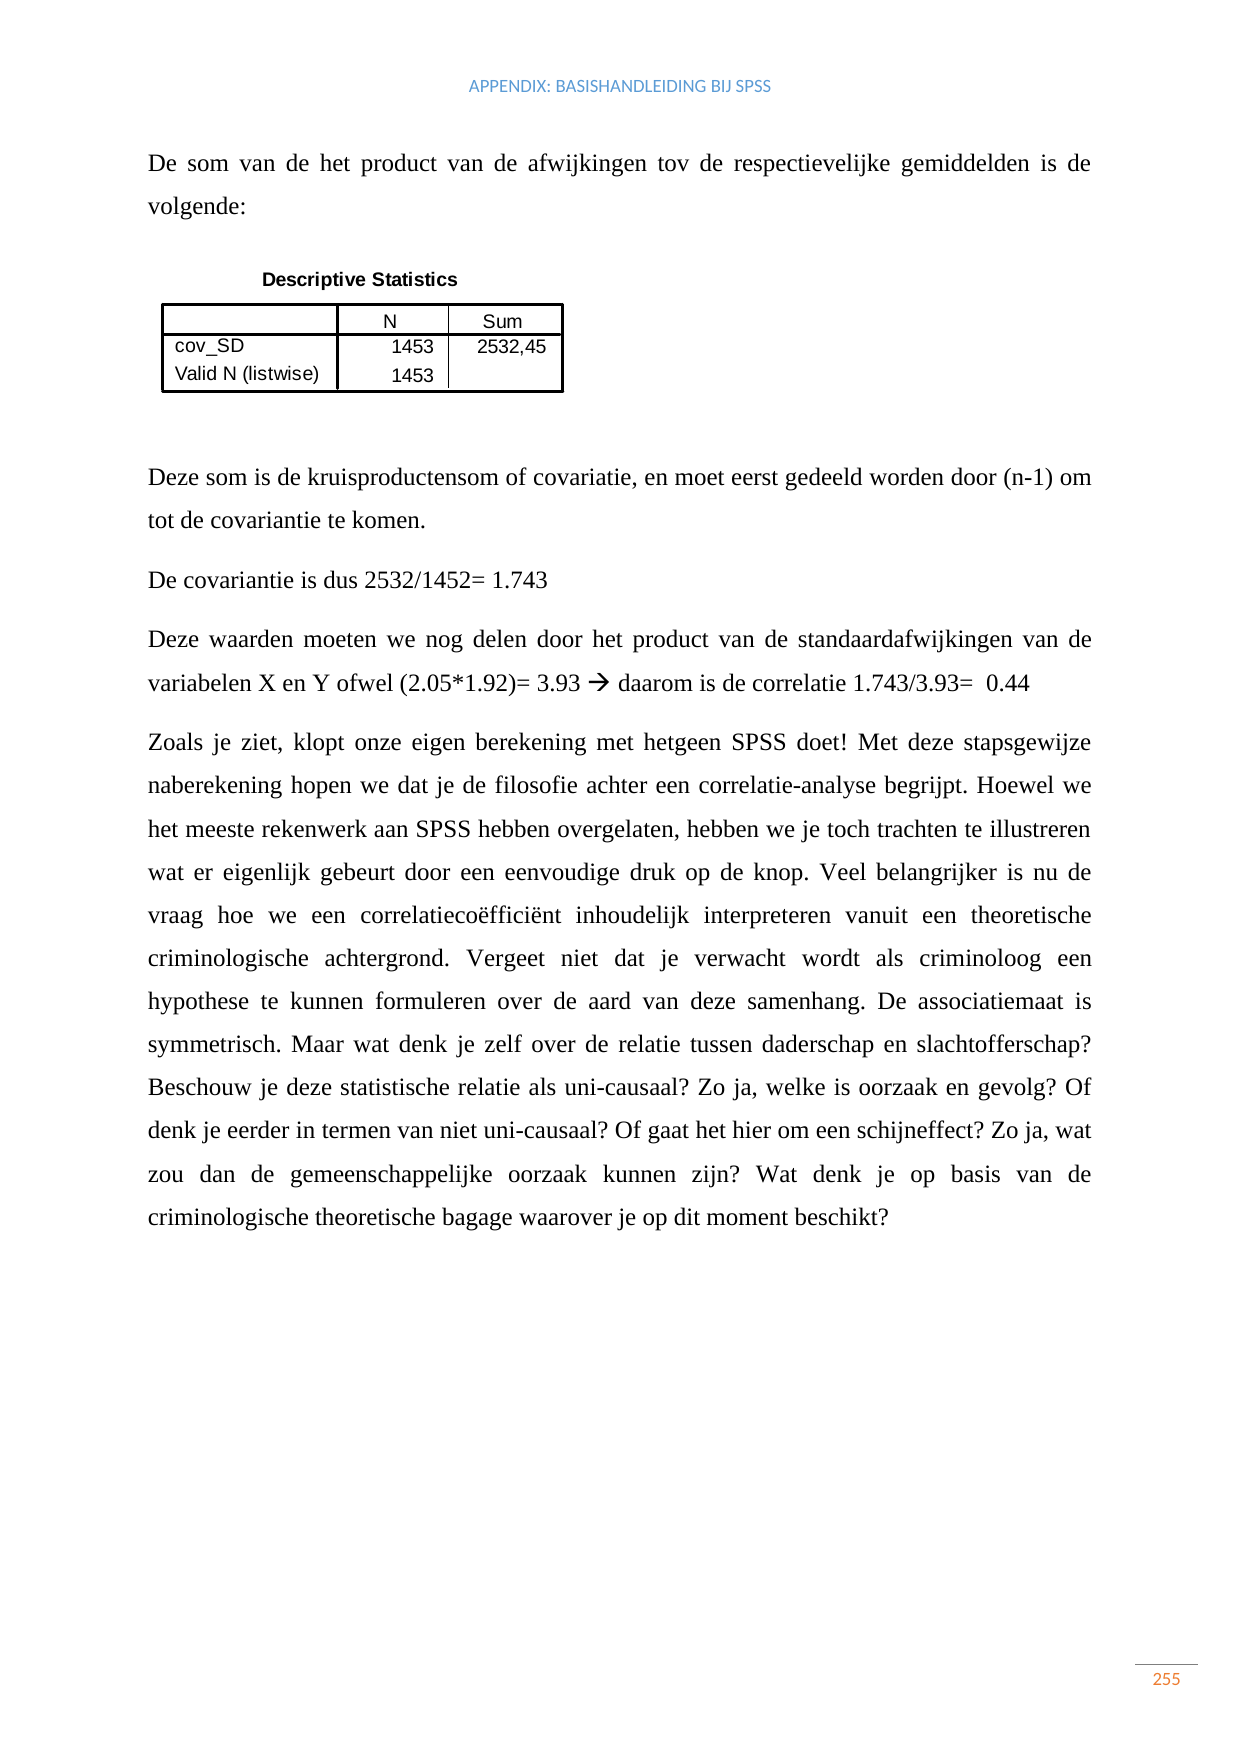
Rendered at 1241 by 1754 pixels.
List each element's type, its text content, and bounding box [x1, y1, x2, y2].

text Deze waarden moeten we nog delen door het product van de standaardafwijkingen van de variabelen X en Y ofwel (2.05*1.92)= 3.93 daarom is de correlatie 1.743/3.93= 0.44 [148, 624, 1093, 696]
text Zoals je ziet, klopt onze eigen berekening met hetgeen SPSS doet! Met deze stapsgewijze naberekening hopen we dat je de filosofie achter een correlatie-analyse begrijpt. Hoewel we het meeste rekenwerk aan SPSS hebben overgelaten, hebben we je toch trachten te illustreren wat er eigenlijk gebeurt door een eenvoudige druk op de knop. Veel belangrijker is nu de vraag hoe we een correlatiecoëfficiënt inhoudelijk interpreteren vanuit een theoretische criminologische achtergrond. Vergeet niet dat je verwacht wordt als criminoloog een hypothese te kunnen formuleren over de aard van deze samenhang. De associatiemaat is symmetrisch. Maar wat denk je zelf over de relatie tussen daderschap en slachtofferschap? Beschouw je deze statistische relatie als uni-causaal? Zo ja, welke is oorzaak en gevolg? Of denk je eerder in termen van niet uni-causaal? Of gaat het hier om een schijneffect? Zo ja, wat zou dan de gemeenschappelijke oorzaak kunnen zijn? Wat denk je op basis van de criminologische theoretische bagage waarover je op dit moment beschikt? [148, 727, 1093, 1231]
text De som van de het product van de afwijkingen tov de respectievelijke gemiddelden is de volgende: [148, 148, 1093, 219]
text De covariantie is dus 2532/1452= 1.743 [148, 565, 1093, 593]
text Deze som is de kruisproductensom of covariatie, en moet eerst gedeeld worden door (n-1) om tot de covariantie te komen. [148, 462, 1093, 534]
